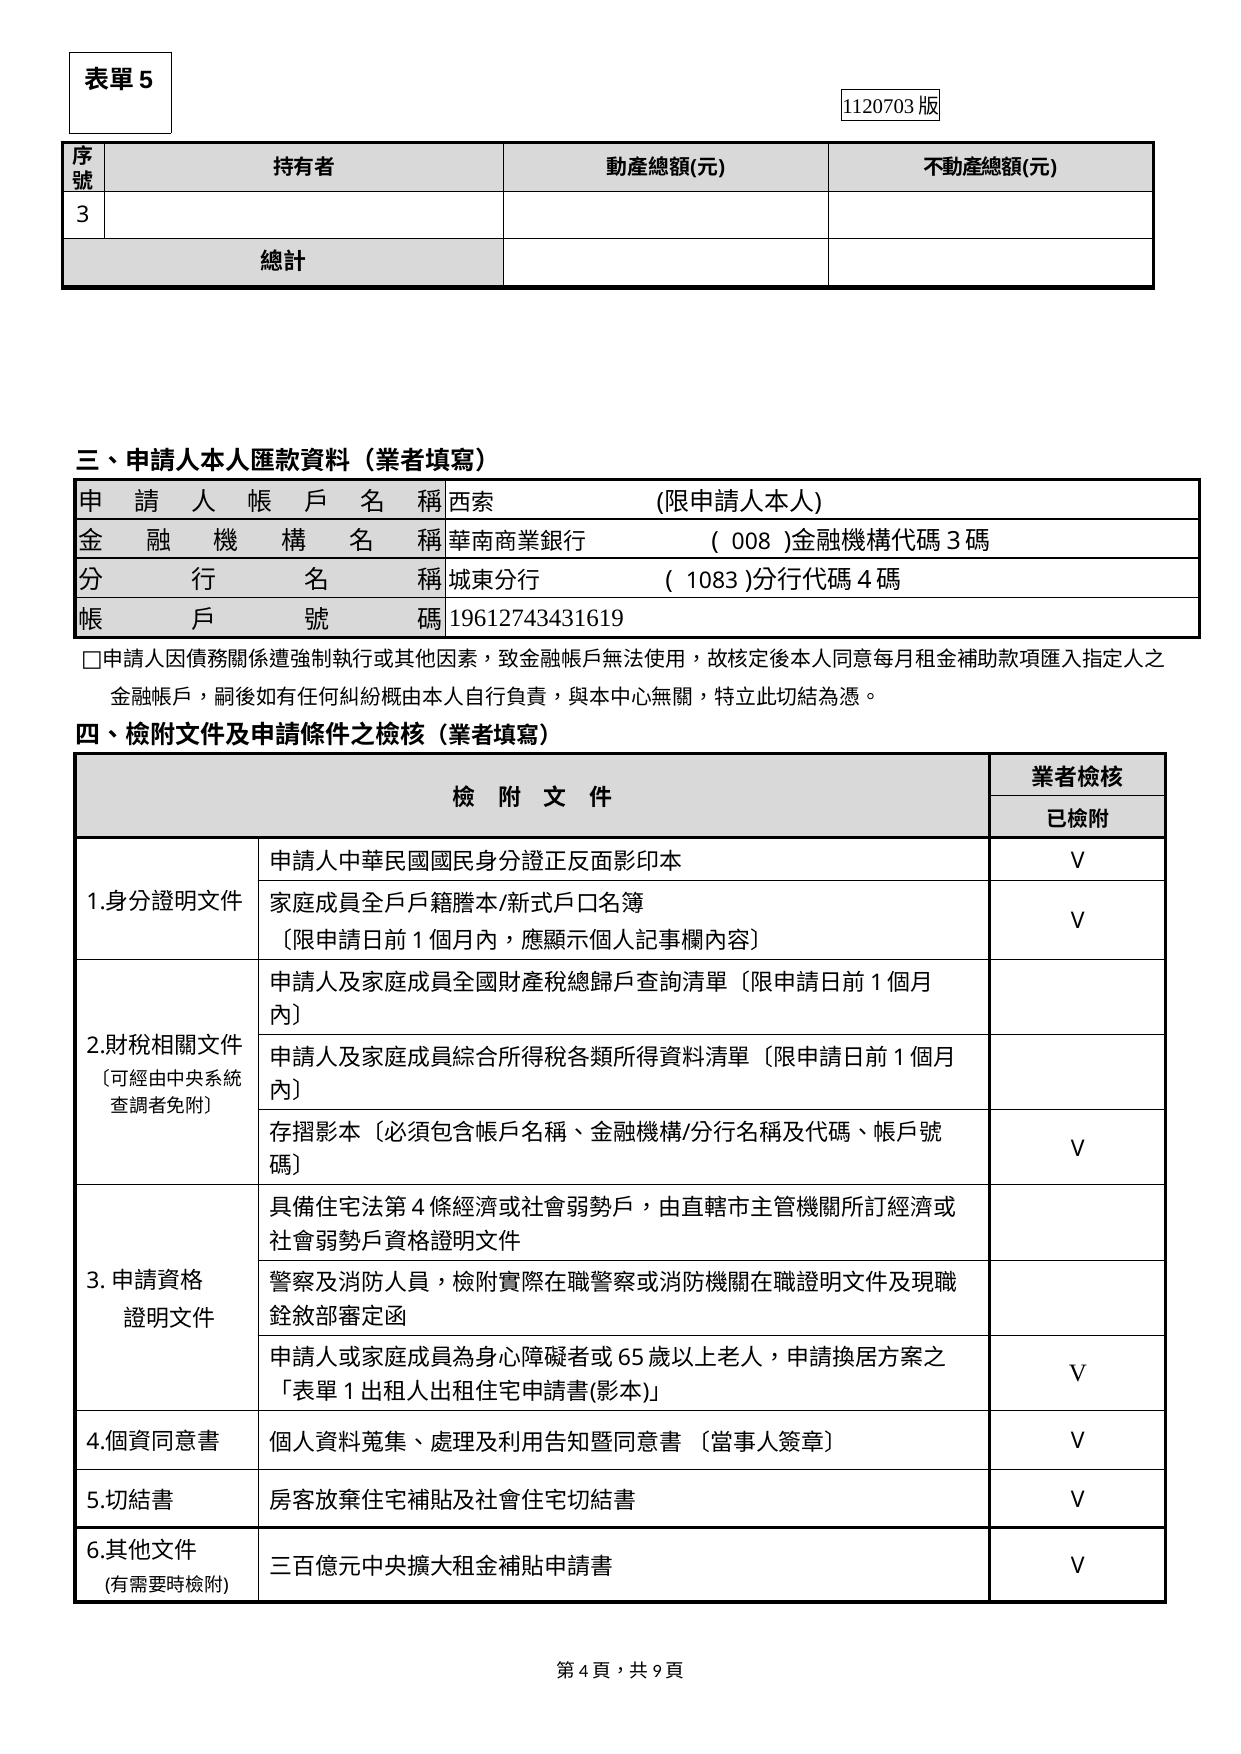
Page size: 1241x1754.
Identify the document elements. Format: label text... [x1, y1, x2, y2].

text 四、檢附文件及申請條件之檢核（業者填寫） [75, 714, 1165, 752]
table_cell [991, 1035, 1164, 1109]
table_header 申請人帳戶名稱 [77, 481, 445, 518]
table_cell 華南商業銀行 ( 008 )金融機構代碼3碼 [446, 520, 1198, 557]
text 三、申請人本人匯款資料（業者填寫） [75, 440, 1165, 477]
table_cell V [991, 839, 1164, 880]
table_cell 申請人中華民國國民身分證正反面影印本 [259, 839, 988, 880]
text □申請人因債務關係遭強制執行或其他因素，致金融帳戶無法使用，故核定後本人同意每月租金補助款項匯入指定人之金融帳戶，嗣後如有任何糾紛概由本人自行負責，與本中心無關，特立此切結為憑。 [75, 639, 1165, 714]
table_cell 6.其他文件 (有需要時檢附) [77, 1529, 258, 1600]
table_cell 具備住宅法第4條經濟或社會弱勢戶，由直轄市主管機關所訂經濟或社會弱勢戶資格證明文件 [259, 1185, 988, 1259]
table_header 動產總額(元) [504, 144, 828, 191]
table_cell 2.財稅相關文件 〔可經由中央系統查調者免附〕 [77, 960, 258, 1184]
table_cell 4.個資同意書 [77, 1411, 258, 1469]
table_cell [105, 192, 503, 238]
table_cell [991, 1261, 1164, 1334]
table_cell 1.身分證明文件 [77, 839, 258, 959]
table_cell [504, 192, 828, 238]
table_cell 房客放棄住宅補貼及社會住宅切結書 [259, 1470, 988, 1526]
table_header 持有者 [105, 144, 503, 191]
table_cell 3 [64, 192, 104, 238]
table_cell 分行名稱 [77, 559, 445, 597]
table_cell [991, 1185, 1164, 1259]
table_cell 存摺影本〔必須包含帳戶名稱、金融機構/分行名稱及代碼、帳戶號碼〕 [259, 1110, 988, 1184]
table_cell V [991, 1411, 1164, 1469]
table_cell V [991, 1110, 1164, 1184]
table_header 業者檢核 [991, 755, 1164, 795]
table_cell 警察及消防人員，檢附實際在職警察或消防機關在職證明文件及現職銓敘部審定函 [259, 1261, 988, 1334]
table_cell 已檢附 [991, 796, 1164, 836]
table_cell 申請人及家庭成員綜合所得稅各類所得資料清單〔限申請日前1個月內〕 [259, 1035, 988, 1109]
table_cell 帳戶號碼 [77, 598, 445, 636]
table_cell V [991, 1470, 1164, 1526]
table_cell 19612743431619 [446, 598, 1198, 636]
table_cell [991, 960, 1164, 1034]
table_header 西索 (限申請人本人) [446, 481, 1198, 518]
table_cell 金融機構名稱 [77, 520, 445, 557]
table_cell 申請人或家庭成員為身心障礙者或65歲以上老人，申請換居方案之「表單1出租人出租住宅申請書(影本)」 [259, 1336, 988, 1410]
table_cell 三百億元中央擴大租金補貼申請書 [259, 1529, 988, 1600]
table_header 序號 [64, 144, 104, 191]
table_cell V [991, 881, 1164, 959]
table_header 檢 附 文 件 [77, 755, 988, 836]
table_cell V [991, 1336, 1164, 1410]
table_header 不動產總額(元) [829, 144, 1152, 191]
table_cell [829, 192, 1152, 238]
table_cell V [991, 1529, 1164, 1600]
table_cell 城東分行 ( 1083 )分行代碼4碼 [446, 559, 1198, 597]
table_cell 3. 申請資格 證明文件 [77, 1185, 258, 1410]
table_cell 家庭成員全戶戶籍謄本/新式戶口名簿 〔限申請日前1個月內，應顯示個人記事欄內容〕 [259, 881, 988, 959]
table_cell 總計 [64, 239, 503, 285]
table_cell 申請人及家庭成員全國財產稅總歸戶查詢清單〔限申請日前1個月內〕 [259, 960, 988, 1034]
table_cell 個人資料蒐集、處理及利用告知暨同意書 〔當事人簽章〕 [259, 1411, 988, 1469]
table_cell 5.切結書 [77, 1470, 258, 1526]
table_cell [829, 239, 1152, 285]
table_cell [504, 239, 828, 285]
